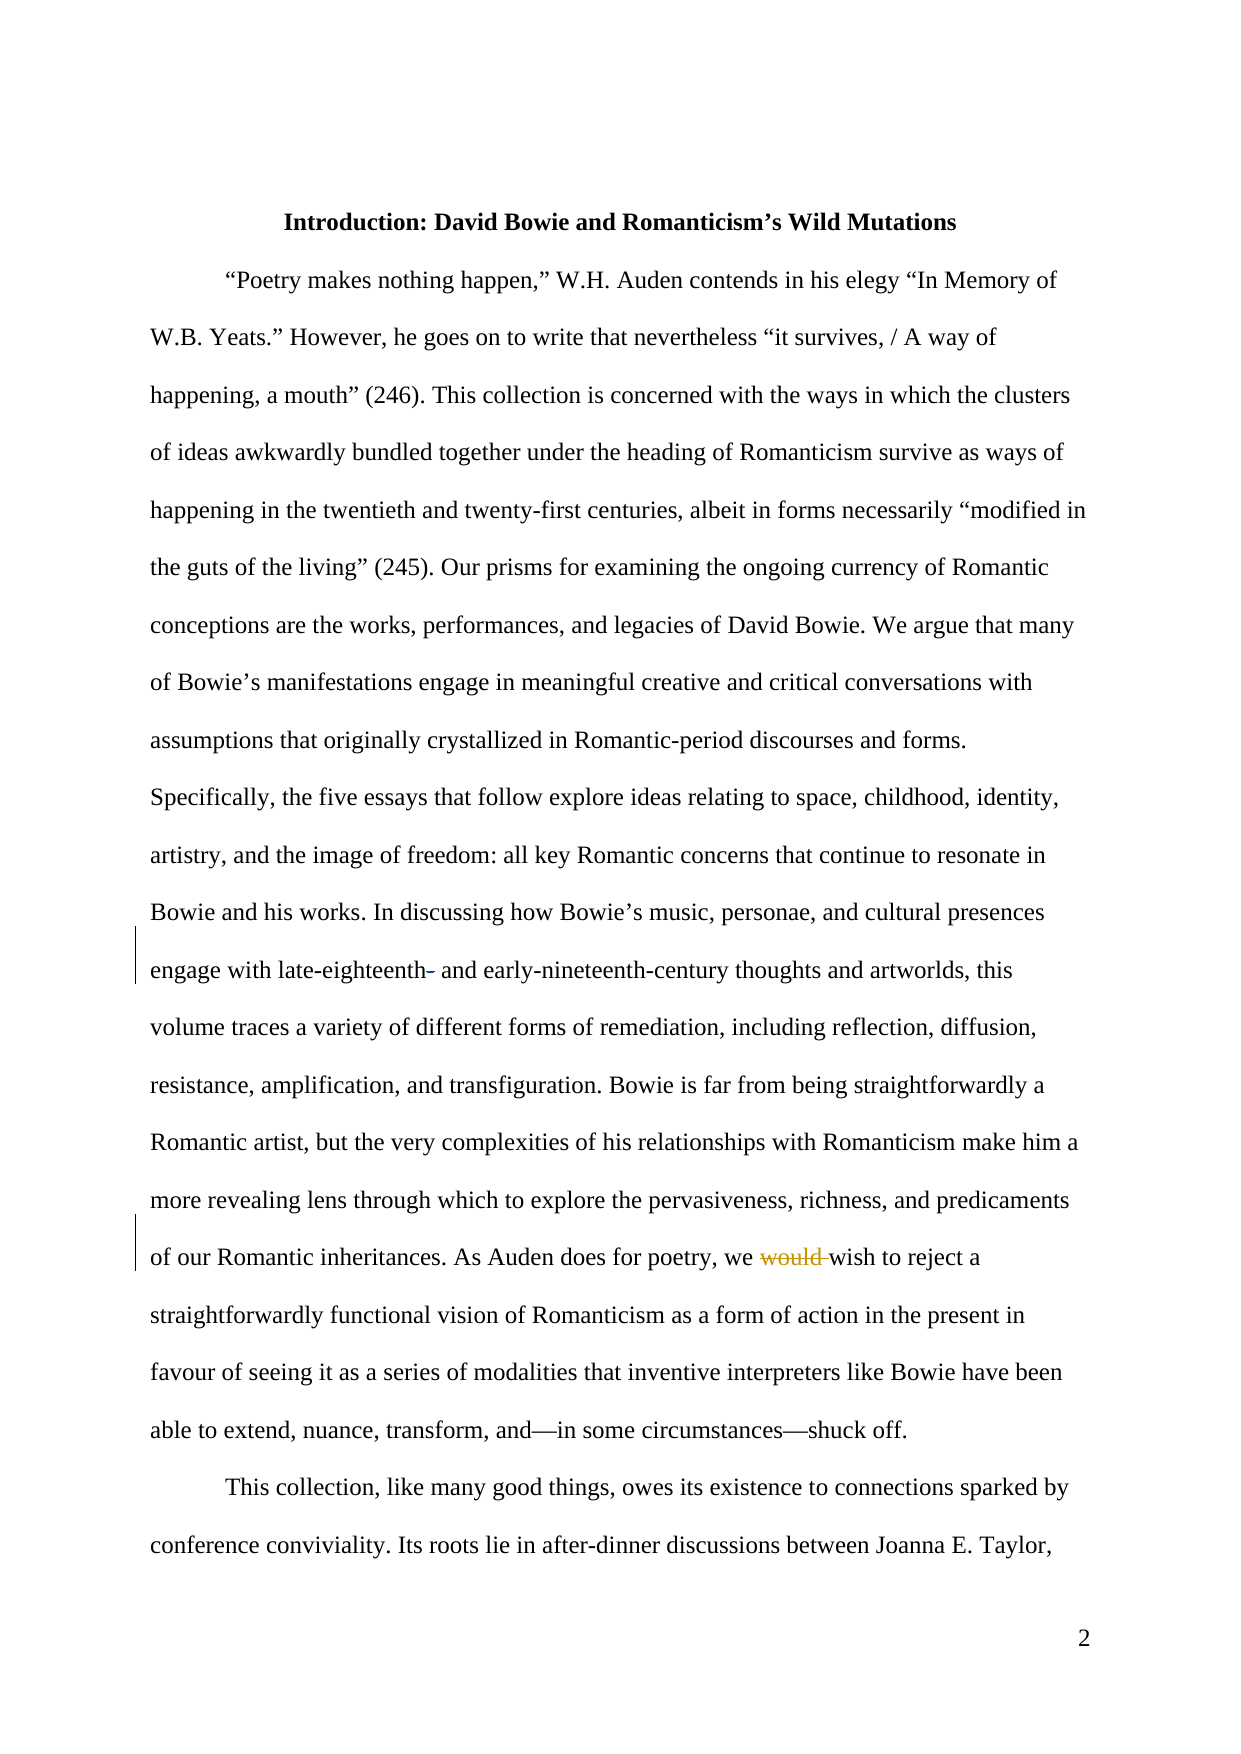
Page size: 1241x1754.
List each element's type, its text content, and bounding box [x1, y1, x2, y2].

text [150, 1472, 1090, 1559]
text “Poetry makes nothing happen,” W.H. Auden contends in his elegy “In Memory of W.B. Yeats.” However, he goes on to write that nevertheless “it survives, / A way of happening, a mouth” (246). This collection is concerned with the ways in which the clusters of ideas awkwardly bundled together under the heading of Romanticism survive as ways of happening in the twentieth and twenty-first centuries, albeit in forms necessarily “modified in the guts of the living” (245). Our prisms for examining the ongoing currency of Romantic conceptions are the works, performances, and legacies of David Bowie. We argue that many of Bowie’s manifestations engage in meaningful creative and critical conversations with assumptions that originally crystallized in Romantic-period discourses and forms. Specifically, the five essays that follow explore ideas relating to space, childhood, identity, artistry, and the image of freedom: all key Romantic concerns that continue to resonate in Bowie and his works. In discussing how Bowie’s music, personae, and cultural presences engage with late-eighteenth and early-nineteenth-century thoughts and artworlds, this volume traces a variety of different forms of remediation, including reflection, diffusion, resistance, amplification, and transfiguration. Bowie is far from being straightforwardly a Romantic artist, but the very complexities of his relationships with Romanticism make him a more revealing lens through which to explore the pervasiveness, richness, and predicaments of our Romantic inheritances. As Auden does for poetry, we wish to reject a straightforwardly functional vision of Romanticism as a form of action in the present in favour of seeing it as a series of modalities that inventive interpreters like Bowie have been able to extend, nuance, transform, and—in some circumstances—shuck off. [150, 265, 1090, 1444]
text Introduction: David Bowie and Romanticism’s Wild Mutations [150, 207, 1090, 236]
